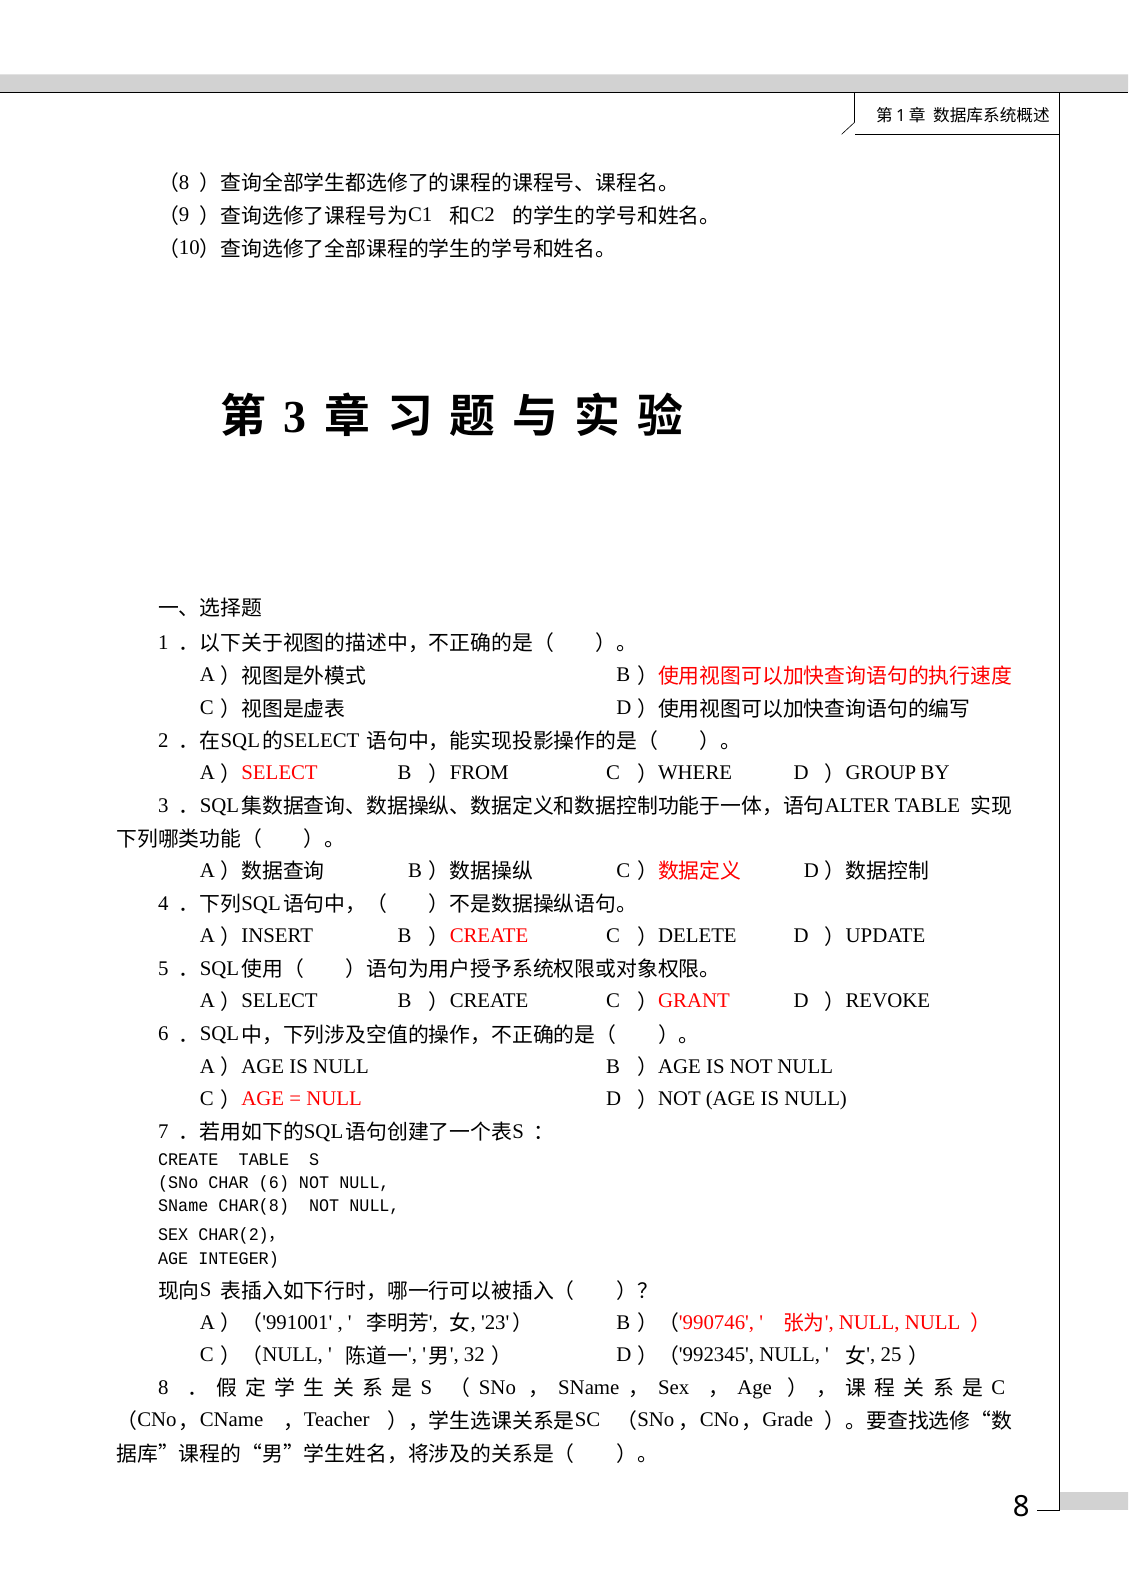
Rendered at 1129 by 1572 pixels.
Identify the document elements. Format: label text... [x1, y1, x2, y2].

text （10）查询选修了全部课程的学生的学号和姓名。 [116, 231, 1012, 263]
text C）AGE = NULL D）NOT (AGE IS NULL) [116, 1082, 1012, 1114]
text A）AGE IS NULL B）AGE IS NOT NULL [116, 1049, 1012, 1082]
subtitle 第3章习题与实验 [116, 364, 1012, 462]
text CREATE TABLE S [158, 1150, 1012, 1170]
text 8．假定学生关系是S（SNo，SName，Sex，Age），课程关系是C（CNo，CName，Teacher），学生选课关系是SC（SNo，CNo，Grade）。要查找选修“数据库”课程的“男”学生姓名，将涉及的关系是（ ）。 [116, 1371, 1012, 1468]
text C）（NULL, '陈道一', '男', 32） D）（'992345', NULL, '女', 25） [116, 1338, 1012, 1371]
text C）视图是虚表 D）使用视图可以加快查询语句的编写 [116, 691, 1012, 723]
text 现向S表插入如下行时，哪一行可以被插入（ ）？ [116, 1273, 1012, 1305]
text 5．SQL使用（ ）语句为用户授予系统权限或对象权限。 [116, 951, 1012, 984]
text 4．下列SQL语句中，（ ）不是数据操纵语句。 [116, 886, 1012, 919]
text A）SELECT B）FROM C）WHERE D）GROUP BY [116, 756, 1012, 788]
text (SNo CHAR (6) NOT NULL, [158, 1174, 1012, 1194]
text （8）查询全部学生都选修了的课程的课程号、课程名。 [116, 165, 1012, 198]
text A）SELECT B）CREATE C）GRANT D）REVOKE [116, 984, 1012, 1017]
text SEX CHAR(2)， [158, 1220, 1012, 1246]
text A）INSERT B）CREATE C）DELETE D）UPDATE [116, 919, 1012, 951]
text A）数据查询 B）数据操纵 C）数据定义 D）数据控制 [116, 854, 1012, 886]
text SName CHAR(8) NOT NULL, [158, 1197, 1012, 1217]
text A）（'991001' , '李明芳', 女, '23'） B）（'990746', '张为', NULL, NULL） [116, 1305, 1012, 1338]
text A）视图是外模式 B）使用视图可以加快查询语句的执行速度 [116, 658, 1012, 691]
text （9）查询选修了课程号为C1和C2的学生的学号和姓名。 [116, 198, 1012, 231]
text 6．SQL中，下列涉及空值的操作，不正确的是（ ）。 [116, 1017, 1012, 1049]
text 2．在SQL的SELECT语句中，能实现投影操作的是（ ）。 [116, 723, 1012, 756]
text AGE INTEGER) [158, 1249, 1012, 1269]
text 一、选择题 [158, 589, 1012, 622]
text 1．以下关于视图的描述中，不正确的是（ ）。 [116, 625, 1012, 658]
text 7．若用如下的SQL语句创建了一个表S： [116, 1114, 1012, 1147]
text 3．SQL集数据查询、数据操纵、数据定义和数据控制功能于一体，语句ALTER TABLE实现下列哪类功能（ ）。 [116, 788, 1012, 854]
